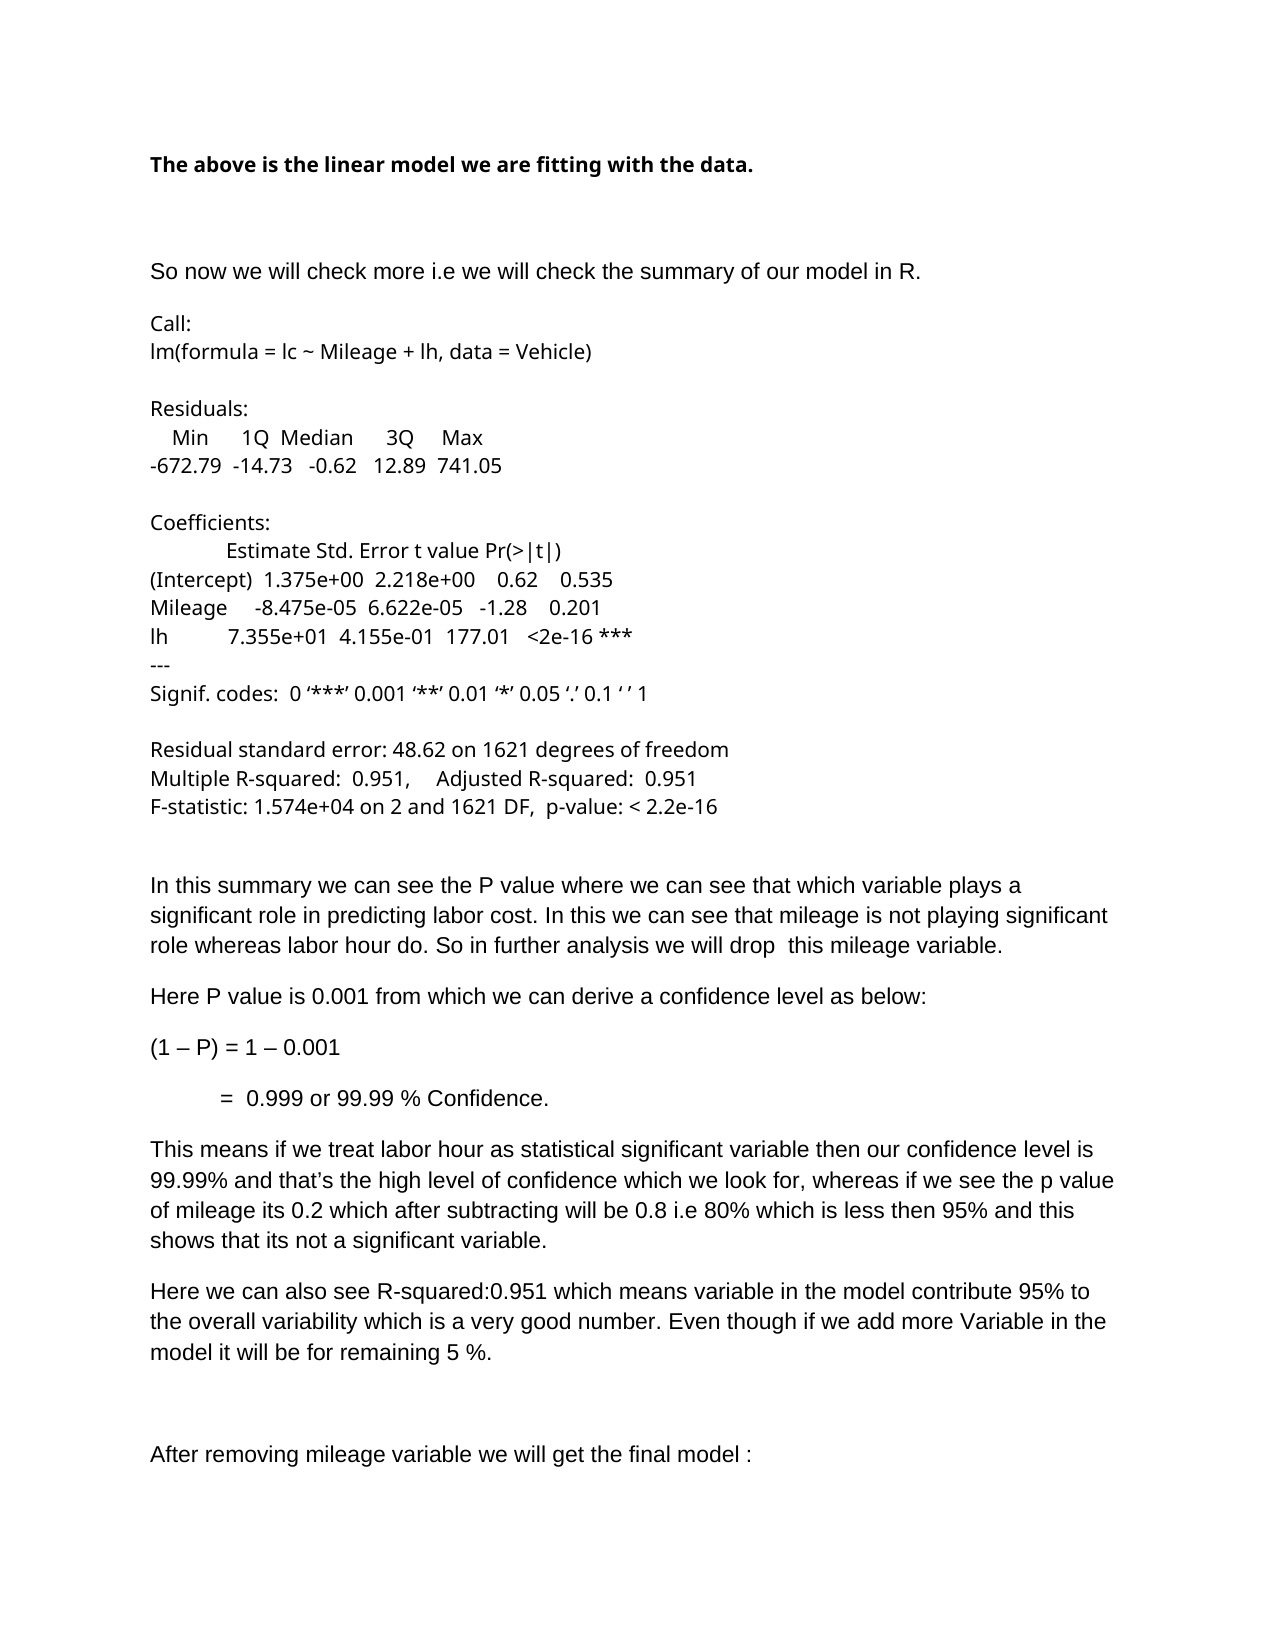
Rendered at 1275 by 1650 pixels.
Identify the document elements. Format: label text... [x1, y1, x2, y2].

text Here P value is 0.001 from which we can derive a confidence level as below: [150, 983, 1125, 1010]
text F-statistic: 1.574e+04 on 2 and 1621 DF, p-value: < 2.2e-16 [150, 792, 1125, 821]
text lm(formula = lc ~ Mileage + lh, data = Vehicle) [150, 337, 1125, 366]
text (Intercept) 1.375e+00 2.218e+00 0.62 0.535 [150, 565, 1125, 593]
text --- [150, 650, 1125, 679]
text Min 1Q Median 3Q Max [150, 423, 1125, 451]
text Coefficients: [150, 508, 1125, 536]
text In this summary we can see the P value where we can see that which variable plays a significant role in predicting labor cost. In this we can see that mileage is not playing significant role whereas labor hour do. So in further analysis we will drop this mileage variable. [150, 872, 1125, 959]
text After removing mileage variable we will get the final model : [150, 1441, 1125, 1467]
text Multiple R-squared: 0.951, Adjusted R-squared: 0.951 [150, 764, 1125, 792]
text -672.79 -14.73 -0.62 12.89 741.05 [150, 451, 1125, 479]
text So now we will check more i.e we will check the summary of our model in R. [150, 258, 1125, 284]
text Signif. codes: 0 ‘***’ 0.001 ‘**’ 0.01 ‘*’ 0.05 ‘.’ 0.1 ‘ ’ 1 [150, 679, 1125, 707]
text Residuals: [150, 394, 1125, 423]
text (1 – P) = 1 – 0.001 [150, 1034, 1125, 1061]
text = 0.999 or 99.99 % Confidence. [150, 1085, 1125, 1112]
text Estimate Std. Error t value Pr(>|t|) [150, 536, 1125, 565]
text Residual standard error: 48.62 on 1621 degrees of freedom [150, 736, 1125, 764]
text This means if we treat labor hour as statistical significant variable then our confidence level is 99.99% and that’s the high level of confidence which we look for, whereas if we see the p value of mileage its 0.2 which after subtracting will be 0.8 i.e 80% which is less then 95% and this shows that its not a significant variable. [150, 1136, 1125, 1253]
text Here we can also see R-squared:0.951 which means variable in the model contribute 95% to the overall variability which is a very good number. Even though if we add more Variable in the model it will be for remaining 5 %. [150, 1278, 1125, 1365]
text The above is the linear model we are fitting with the data. [150, 150, 1125, 178]
text lh 7.355e+01 4.155e-01 177.01 <2e-16 *** [150, 622, 1125, 650]
text Call: [150, 309, 1125, 337]
text Mileage -8.475e-05 6.622e-05 -1.28 0.201 [150, 593, 1125, 622]
